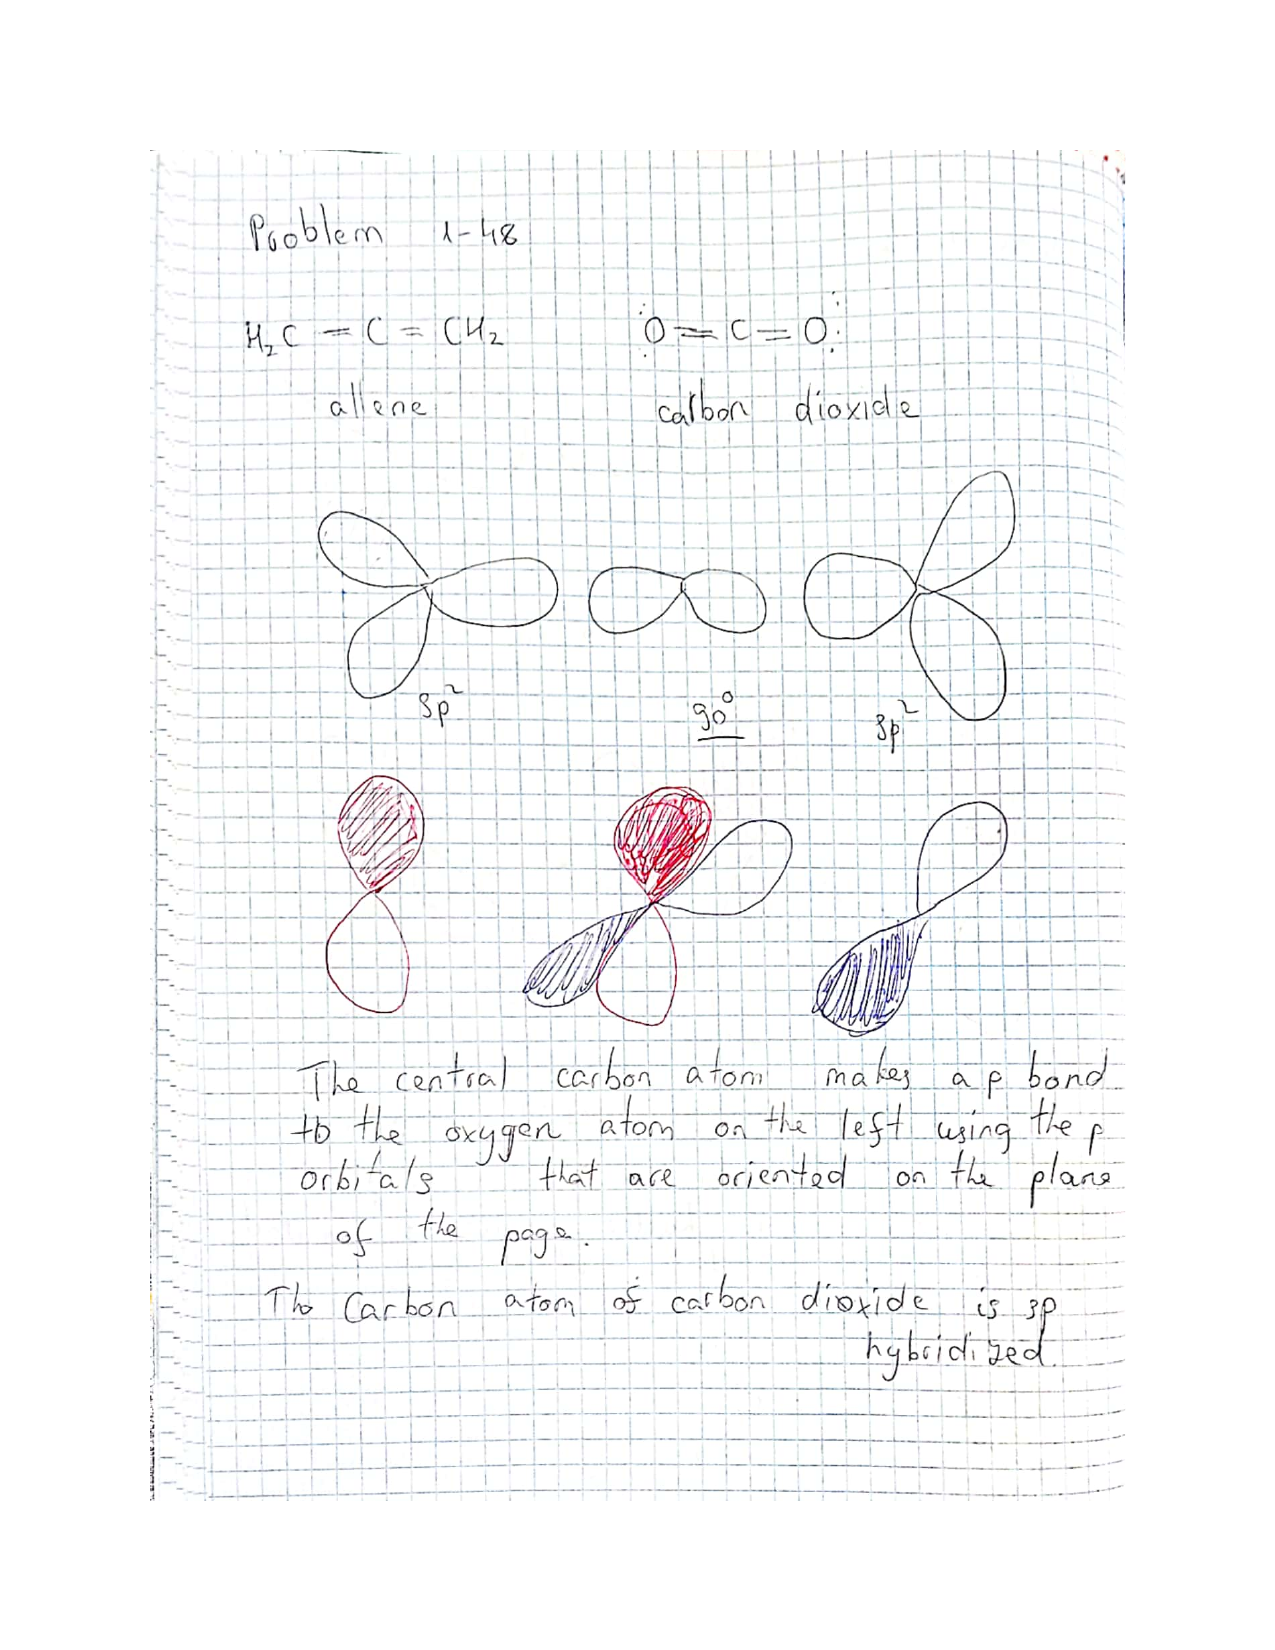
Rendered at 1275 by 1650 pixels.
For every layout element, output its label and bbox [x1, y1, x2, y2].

picture [150, 150, 1125, 1501]
